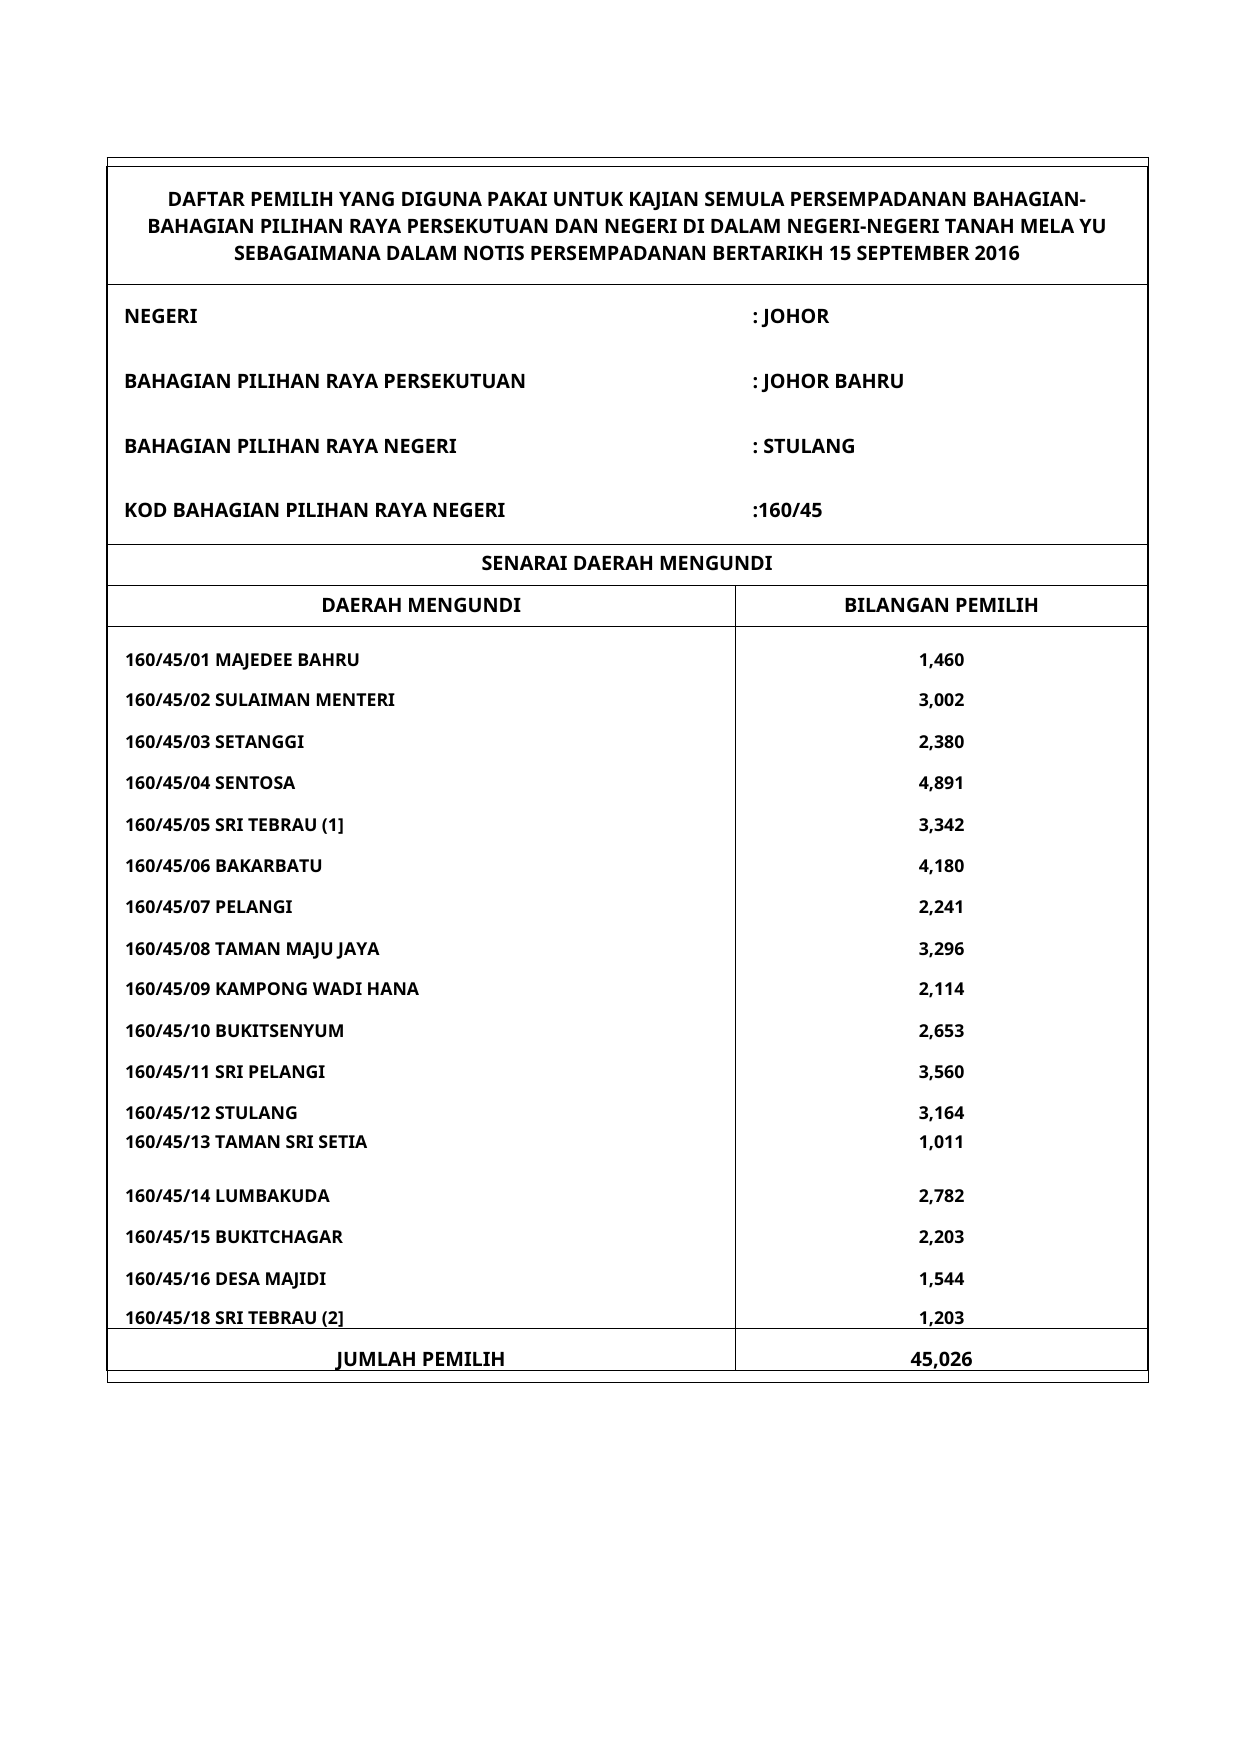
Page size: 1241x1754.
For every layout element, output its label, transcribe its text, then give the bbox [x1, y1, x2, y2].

table_cell 4,180 [736, 835, 1147, 876]
table_cell BAHAGIAN PILIHAN RAYA NEGERI [108, 415, 735, 480]
table_cell 160/45/14 LUMBAKUDA [108, 1164, 735, 1206]
table_cell : JOHOR BAHRU [735, 351, 1147, 415]
table_cell 160/45/03 SETANGGI [108, 710, 735, 752]
table_cell 160/45/04 SENTOSA [108, 752, 735, 793]
table_cell SENARAI DAERAH MENGUNDI [108, 545, 1147, 585]
table_cell 3,002 [736, 670, 1147, 710]
table_cell 160/45/07 PELANGI [108, 876, 735, 917]
table_cell 2,380 [736, 710, 1147, 752]
table_cell 160/45/01 MAJEDEE BAHRU [108, 627, 735, 670]
table_cell 3,342 [736, 793, 1147, 835]
table_cell 2,114 [736, 959, 1147, 999]
table_cell 45,026 [736, 1329, 1147, 1370]
table_cell 2,782 [736, 1164, 1147, 1206]
table_cell 160/45/09 KAMPONG WADI HANA [108, 959, 735, 999]
table_cell 1,544 [736, 1247, 1147, 1289]
table_cell 2,241 [736, 876, 1147, 917]
table_cell 4,891 [736, 752, 1147, 793]
table_cell 3,560 [736, 1041, 1147, 1082]
table_cell BILANGAN PEMILIH [736, 586, 1147, 626]
table_cell 2,653 [736, 999, 1147, 1041]
table_cell 160/45/02 SULAIMAN MENTERI [108, 670, 735, 710]
table_cell 160/45/10 BUKITSENYUM [108, 999, 735, 1041]
table_cell 160/45/18 SRI TEBRAU (2] [108, 1289, 735, 1328]
table_cell 160/45/11 SRI PELANGI [108, 1041, 735, 1082]
table_cell 160/45/05 SRI TEBRAU (1] [108, 793, 735, 835]
table_cell 2,203 [736, 1206, 1147, 1247]
table_cell 160/45/15 BUKITCHAGAR [108, 1206, 735, 1247]
table_cell 3,296 [736, 917, 1147, 959]
table_cell 160/45/12 STULANG [108, 1082, 735, 1123]
table_cell NEGERI [108, 285, 735, 351]
table_cell 1,460 [736, 627, 1147, 670]
table_cell 160/45/08 TAMAN MAJU JAYA [108, 917, 735, 959]
table_cell 1,011 [736, 1123, 1147, 1164]
table_cell DAERAH MENGUNDI [108, 586, 735, 626]
table_cell KOD BAHAGIAN PILIHAN RAYA NEGERI [108, 480, 735, 544]
table_cell : JOHOR [735, 285, 1147, 351]
table_cell 160/45/16 DESA MAJIDI [108, 1247, 735, 1289]
table_cell 3,164 [736, 1082, 1147, 1123]
table_header DAFTAR PEMILIH YANG DIGUNA PAKAI UNTUK KAJIAN SEMULA PERSEMPADANAN BAHAGIAN- BAHAGIAN PILIHAN RAYA PERSEKUTUAN DAN NEGERI DI DALAM NEGERI-NEGERI TANAH MELA YU SEBAGAIMANA DALAM NOTIS PERSEMPADANAN BERTARIKH 15 SEPTEMBER 2016 [108, 167, 1147, 284]
table_cell 160/45/13 TAMAN SRI SETIA [108, 1123, 735, 1164]
table_cell JUMLAH PEMILIH [108, 1329, 735, 1370]
table_cell BAHAGIAN PILIHAN RAYA PERSEKUTUAN [108, 351, 735, 415]
table_cell :160/45 [735, 480, 1147, 544]
table_cell 160/45/06 BAKARBATU [108, 835, 735, 876]
table_cell 1,203 [736, 1289, 1147, 1328]
table_cell : STULANG [735, 415, 1147, 480]
